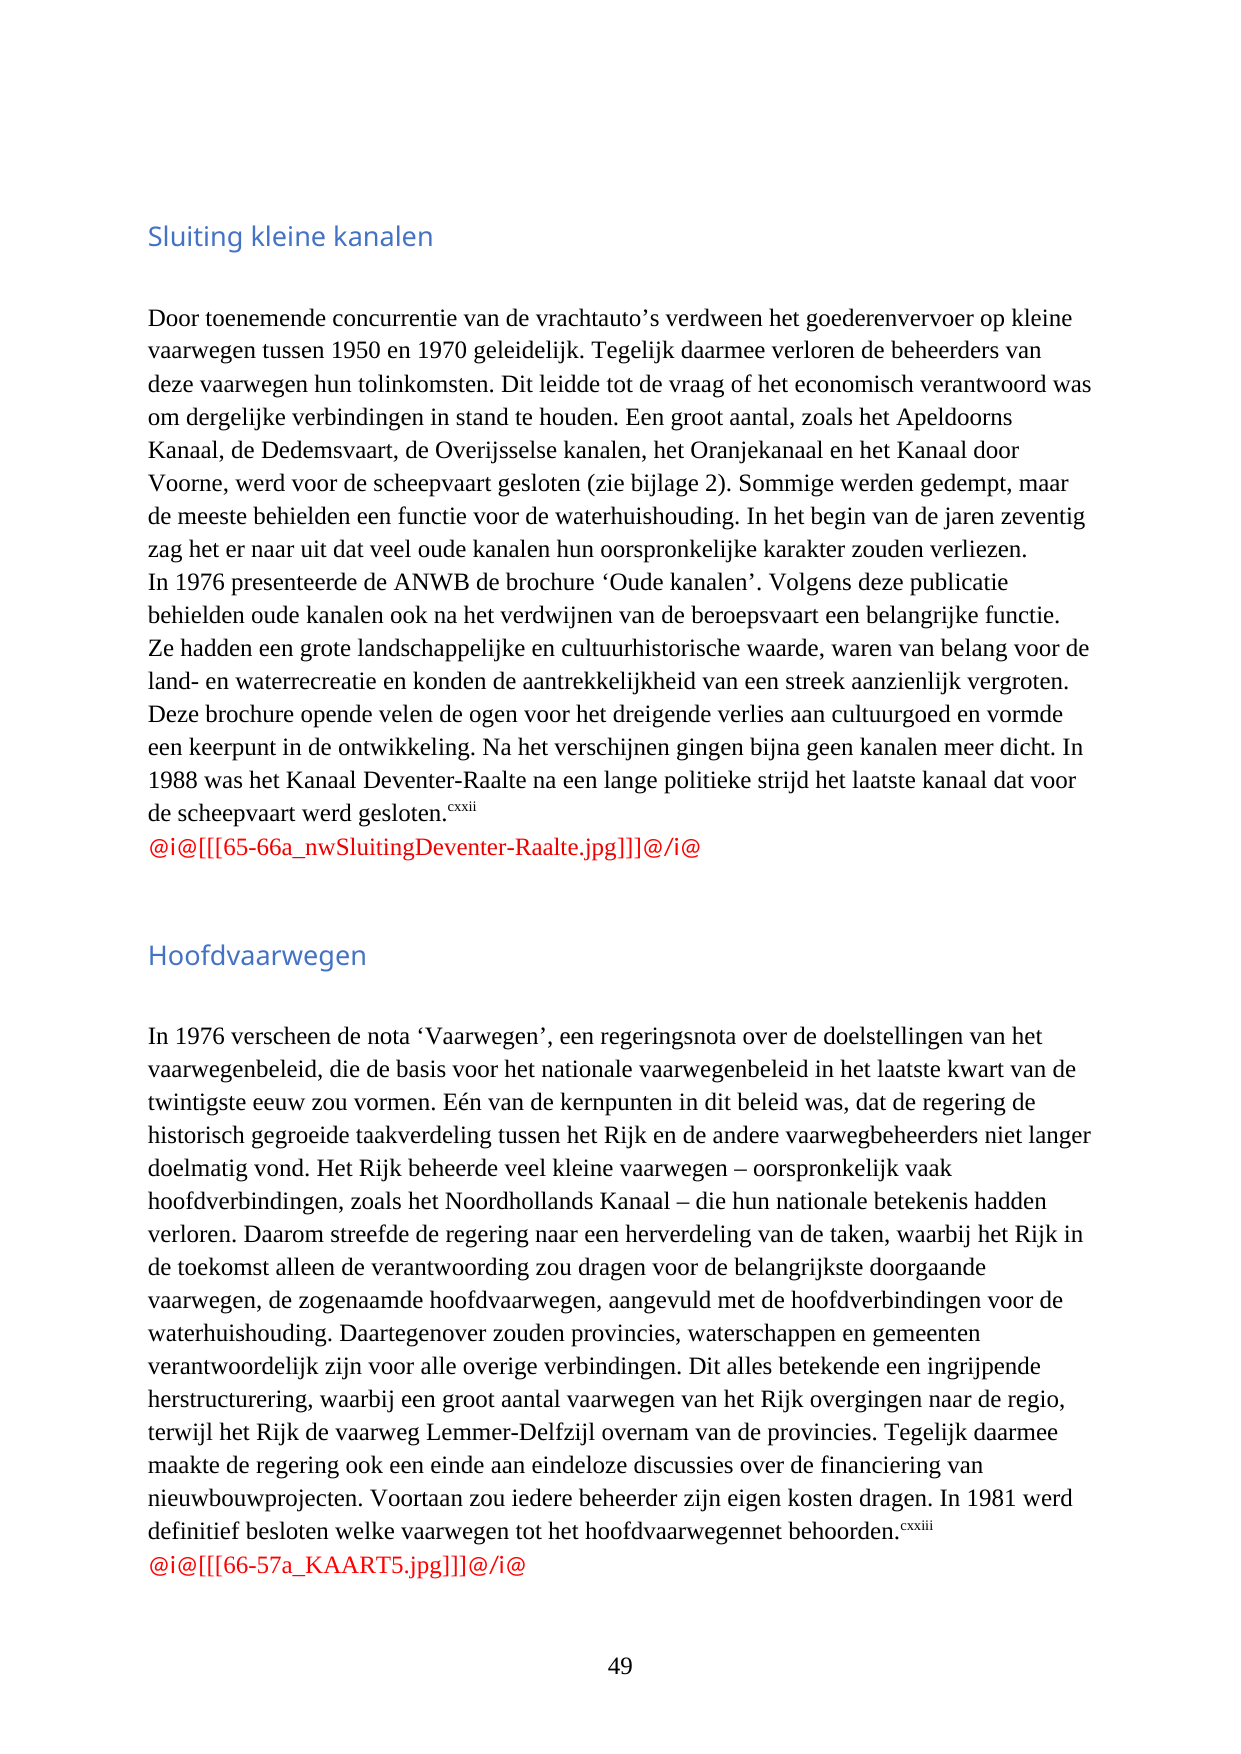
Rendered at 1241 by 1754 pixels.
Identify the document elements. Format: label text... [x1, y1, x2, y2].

text Door toenemende concurrentie van de vrachtauto’s verdween het goederenvervoer op kleine vaarwegen tussen 1950 en 1970 geleidelijk. Tegelijk daarmee verloren de beheerders van deze vaarwegen hun tolinkomsten. Dit leidde tot de vraag of het economisch verantwoord was om dergelijke verbindingen in stand te houden. Een groot aantal, zoals het Apeldoorns Kanaal, de Dedemsvaart, de Overijsselse kanalen, het Oranjekanaal en het Kanaal door Voorne, werd voor de scheepvaart gesloten (zie bijlage 2). Sommige werden gedempt, maar de meeste behielden een functie voor de waterhuishouding. In het begin van de jaren zeventig zag het er naar uit dat veel oude kanalen hun oorspronkelijke karakter zouden verliezen. [148, 303, 1093, 562]
text In 1976 presenteerde de ANWB de brochure ‘Oude kanalen’. Volgens deze publicatie behielden oude kanalen ook na het verdwijnen van de beroepsvaart een belangrijke functie. Ze hadden een grote landschappelijke en cultuurhistorische waarde, waren van belang voor de land- en waterrecreatie en konden de aantrekkelijkheid van een streek aanzienlijk vergroten. Deze brochure opende velen de ogen voor het dreigende verlies aan cultuurgoed en vormde een keerpunt in de ontwikkeling. Na het verschijnen gingen bijna geen kanalen meer dicht. In 1988 was het Kanaal Deventer-Raalte na een lange politieke strijd het laatste kanaal dat voor de scheepvaart werd gesloten. @i@[[[65-66a_nwSluitingDeventer-Raalte.jpg]]]@/i@ [148, 567, 1093, 862]
subtitle Sluiting kleine kanalen [148, 218, 1093, 297]
subtitle Hoofdvaarwegen [148, 936, 1093, 1016]
text In 1976 verscheen de nota ‘Vaarwegen’, een regeringsnota over de doelstellingen van het vaarwegenbeleid, die de basis voor het nationale vaarwegenbeleid in het laatste kwart van de twintigste eeuw zou vormen. Eén van de kernpunten in dit beleid was, dat de regering de historisch gegroeide taakverdeling tussen het Rijk en de andere vaarwegbeheerders niet langer doelmatig vond. Het Rijk beheerde veel kleine vaarwegen – oorspronkelijk vaak hoofdverbindingen, zoals het Noordhollands Kanaal – die hun nationale betekenis hadden verloren. Daarom streefde de regering naar een herverdeling van de taken, waarbij het Rijk in de toekomst alleen de verantwoording zou dragen voor de belangrijkste doorgaande vaarwegen, de zogenaamde hoofdvaarwegen, aangevuld met de hoofdverbindingen voor de waterhuishouding. Daartegenover zouden provincies, waterschappen en gemeenten verantwoordelijk zijn voor alle overige verbindingen. Dit alles betekende een ingrijpende herstructurering, waarbij een groot aantal vaarwegen van het Rijk overgingen naar de regio, terwijl het Rijk de vaarweg Lemmer-Delfzijl overnam van de provincies. Tegelijk daarmee maakte de regering ook een einde aan eindeloze discussies over de financiering van nieuwbouwprojecten. Voortaan zou iedere beheerder zijn eigen kosten dragen. In 1981 werd definitief besloten welke vaarwegen tot het hoofdvaarwegennet behoorden. [148, 1021, 1093, 1545]
text @i@[[[66-57a_KAART5.jpg]]]@/i@ [148, 1549, 1093, 1580]
